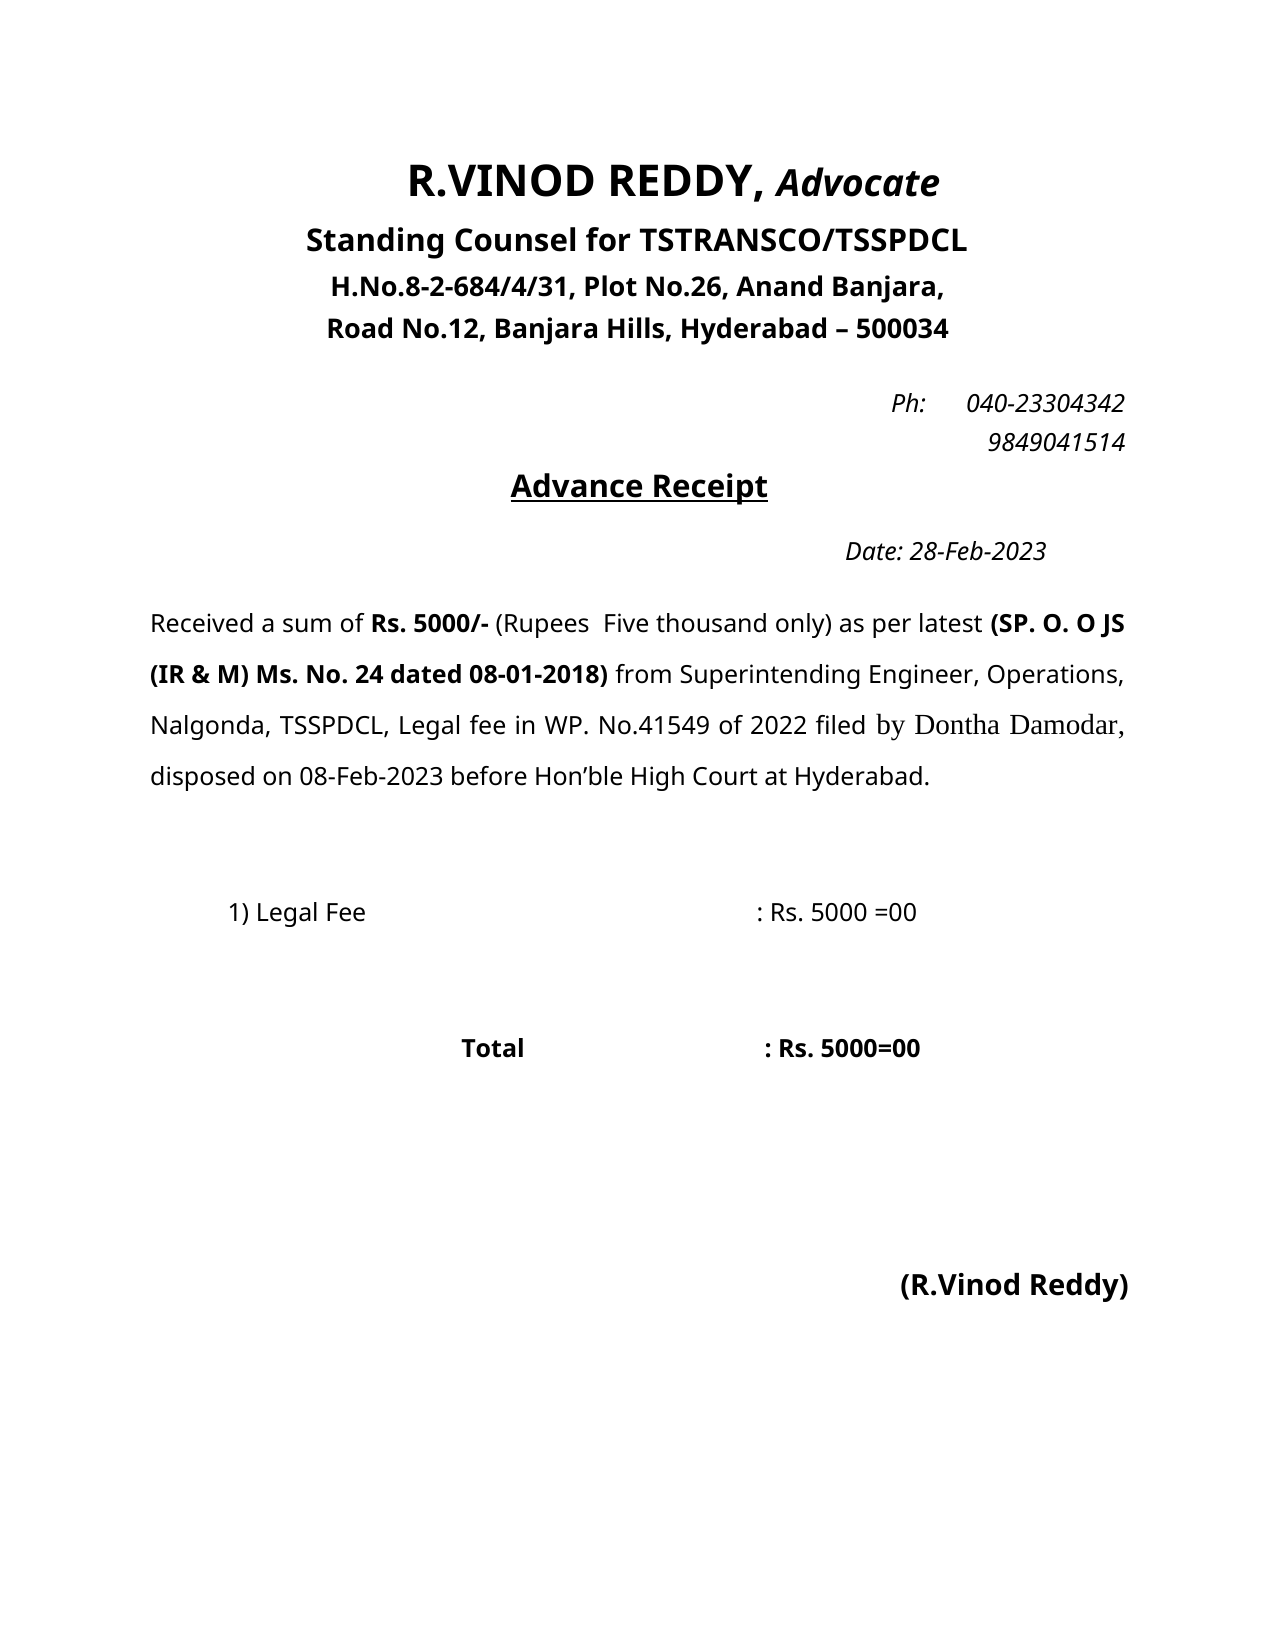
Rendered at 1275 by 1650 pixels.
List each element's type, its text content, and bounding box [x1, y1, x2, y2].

text Ph: 040-23304342 [150, 385, 1125, 419]
text R.VINOD REDDY, Advocate [227, 150, 1047, 209]
text Road No.12, Banjara Hills, Hyderabad – 500034 [150, 310, 1125, 347]
text Total : Rs. 5000=00 [227, 1031, 1010, 1064]
text H.No.8-2-684/4/31, Plot No.26, Anand Banjara, [150, 267, 1125, 304]
text 9849041514 [150, 424, 1125, 458]
text Advance Receipt [150, 463, 1128, 506]
text Standing Counsel for TSTRANSCO/TSSPDCL [227, 218, 1047, 261]
text Date: 28-Feb-2023 [227, 533, 1047, 567]
text Received a sum of Rs. 5000/- (Rupees Five thousand only) as per latest (SP. O. O JS (IR & M) Ms. No. 24 dated 08-01-2018) from Superintending Engineer, Operations, Nalgonda, TSSPDCL, Legal fee in WP. No.41549 of 2022 filed by Dontha Damodar, disposed on 08-Feb-2023 before Hon’ble High Court at Hyderabad. [150, 605, 1125, 793]
text 1) Legal Fee : Rs. 5000 =00 [227, 895, 1010, 929]
text (R.Vinod Reddy) [677, 1264, 1128, 1304]
